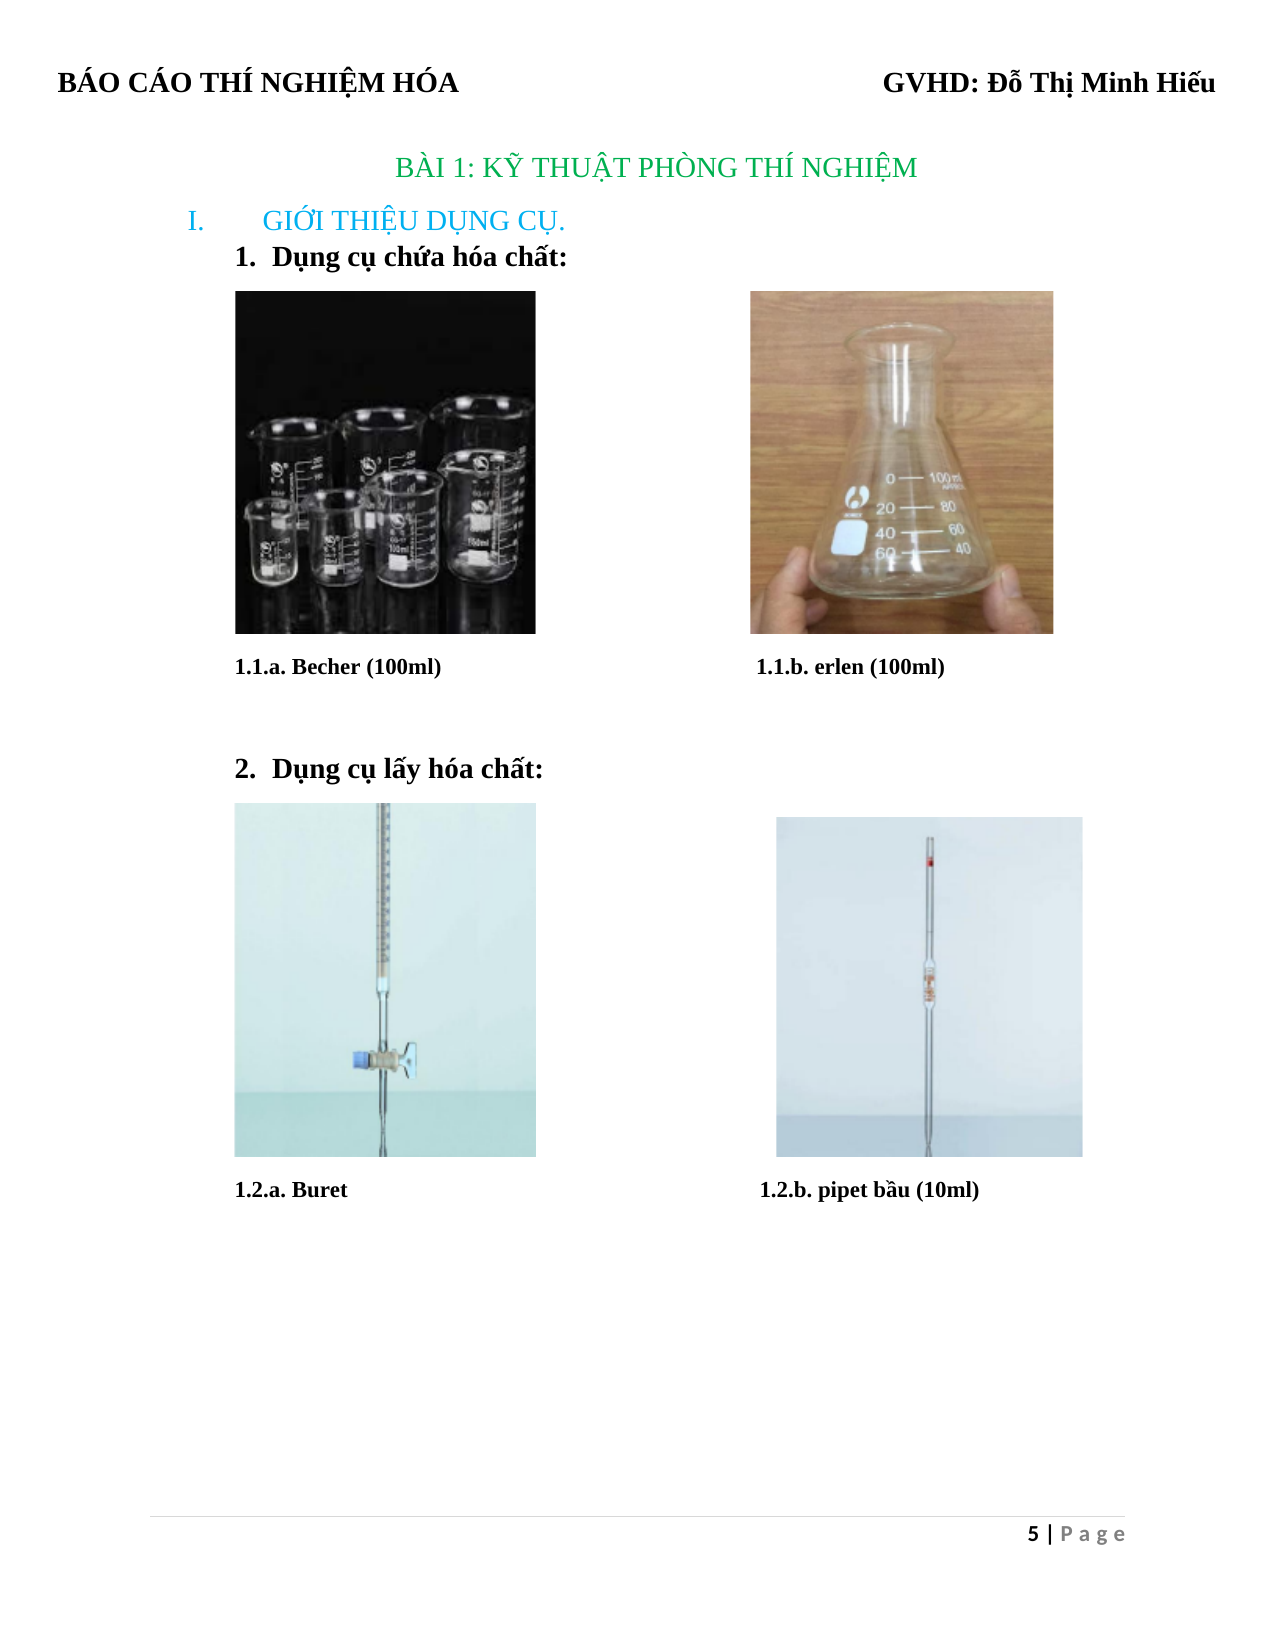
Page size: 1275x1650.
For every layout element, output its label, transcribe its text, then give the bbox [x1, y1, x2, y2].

list Dụng cụ lấy hóa chất: [234, 751, 1125, 784]
picture [234, 291, 539, 634]
text 1.1.a. Becher (100ml) 1.1.b. erlen (100ml) [234, 653, 1125, 679]
picture [750, 291, 1054, 634]
picture [234, 803, 536, 1157]
text 1.2.a. Buret 1.2.b. pipet bầu (10ml) [234, 1176, 1125, 1202]
picture [776, 817, 1086, 1157]
list Dụng cụ chứa hóa chất: [234, 239, 1125, 272]
text BÀI 1: KỸ THUẬT PHÒNG THÍ NGHIỆM [187, 150, 1125, 183]
list GIỚI THIỆU DỤNG CỤ. [187, 203, 1125, 236]
